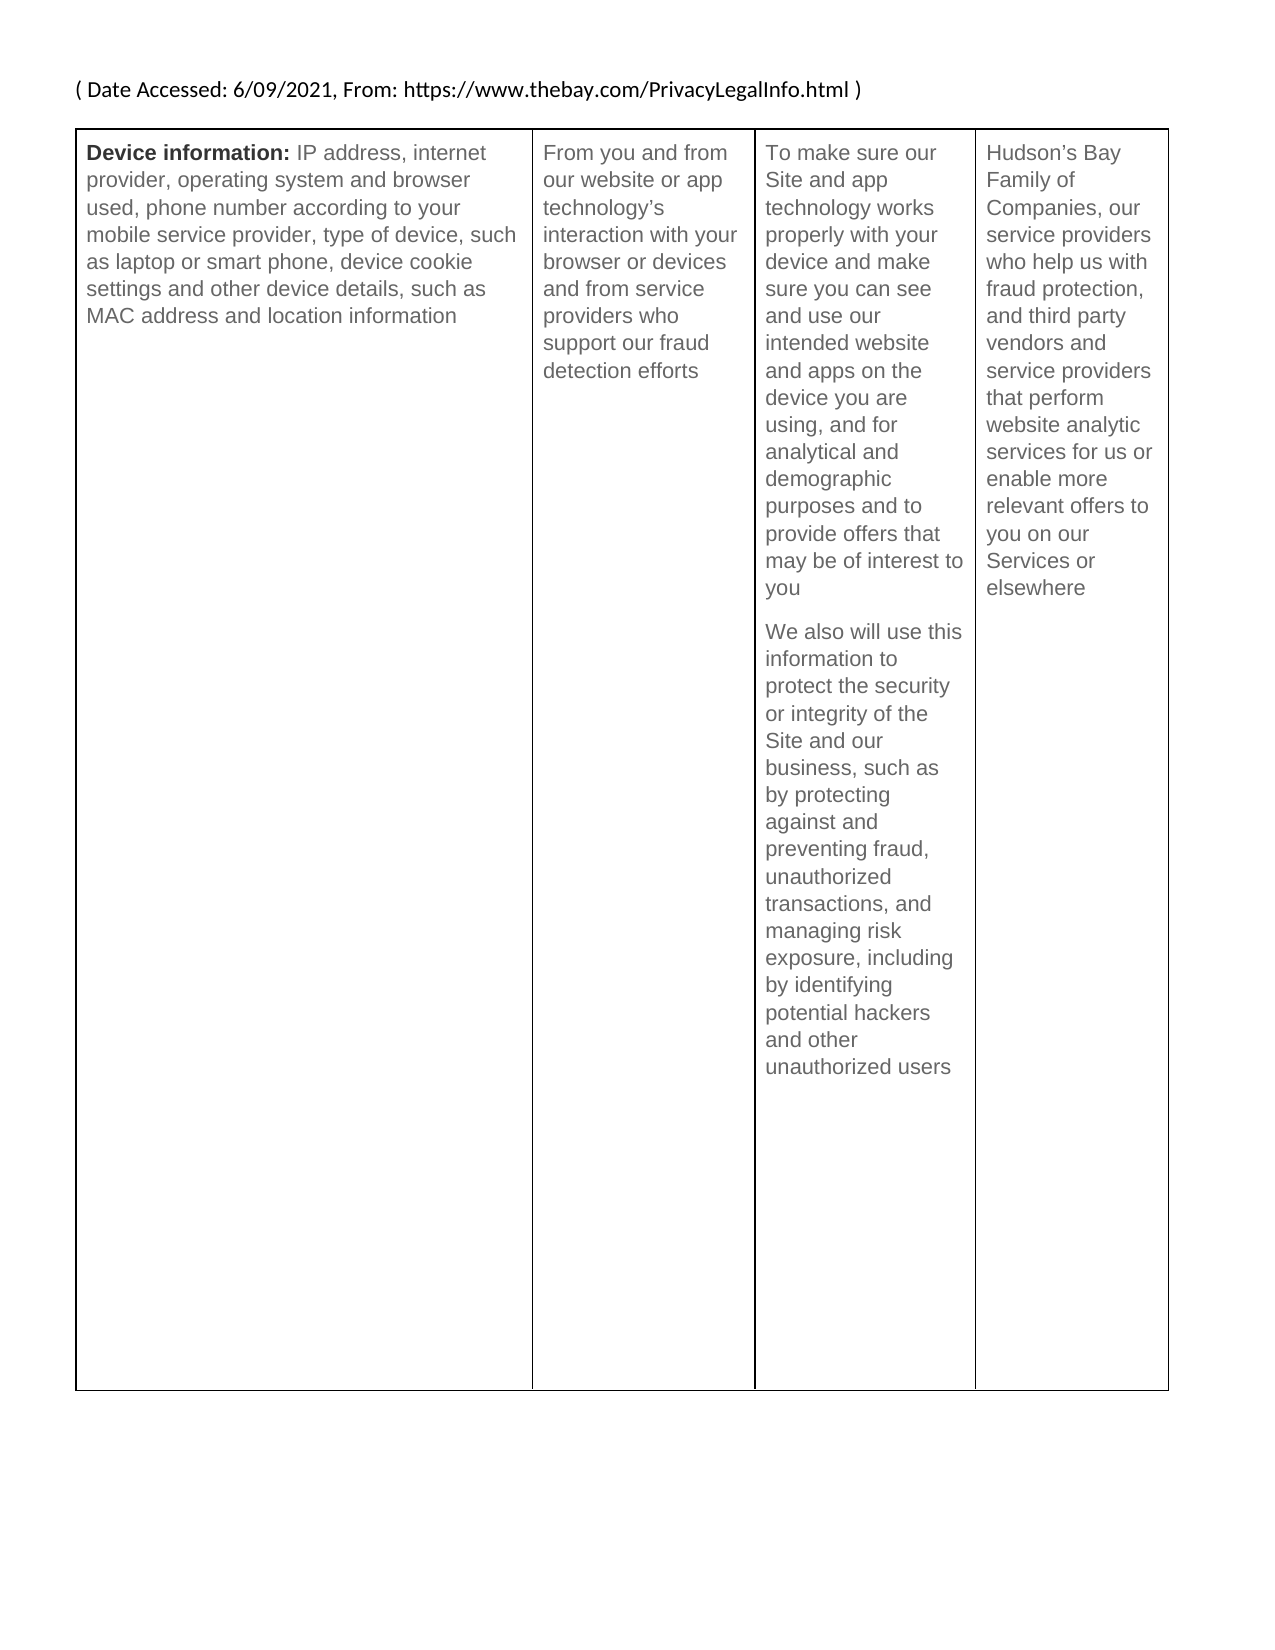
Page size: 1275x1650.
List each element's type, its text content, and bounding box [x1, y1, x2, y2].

table_cell To make sure our Site and app technology works properly with your device and make sure you can see and use our intended website and apps on the device you are using, and for analytical and demographic purposes and to provide offers that may be of interest to you We also will use this information to protect the security or integrity of the Site and our business, such as by protecting against and preventing fraud, unauthorized transactions, and managing risk exposure, including by identifying potential hackers and other unauthorized users [756, 130, 975, 1389]
table_cell Device information: IP address, internet provider, operating system and browser used, phone number according to your mobile service provider, type of device, such as laptop or smart phone, device cookie settings and other device details, such as MAC address and location information [77, 130, 532, 1389]
table_cell Hudson’s Bay Family of Companies, our service providers who help us with fraud protection, and third party vendors and service providers that perform website analytic services for us or enable more relevant offers to you on our Services or elsewhere [976, 130, 1168, 1389]
table_cell From you and from our website or app technology’s interaction with your browser or devices and from service providers who support our fraud detection efforts [533, 130, 754, 1389]
